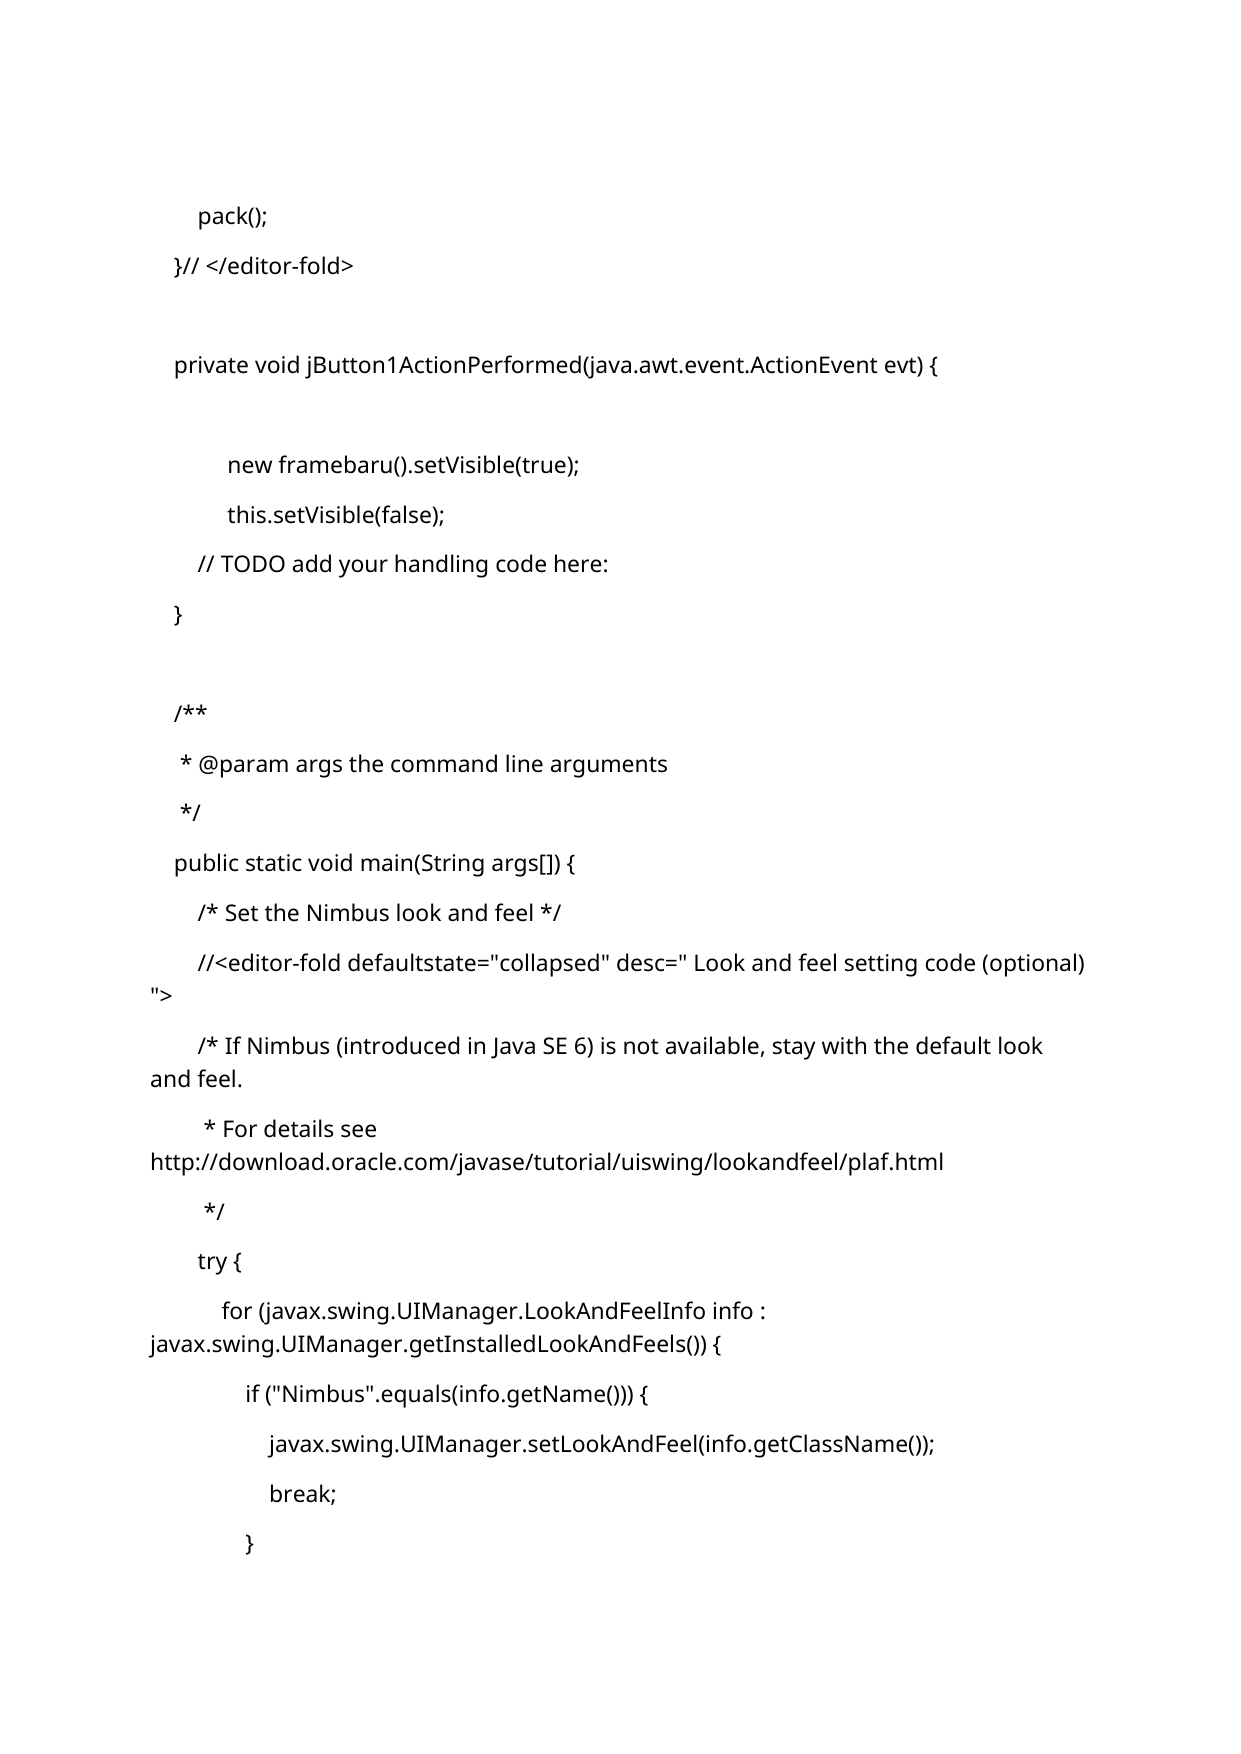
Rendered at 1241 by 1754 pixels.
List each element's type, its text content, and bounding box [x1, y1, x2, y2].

text pack(); [150, 200, 1090, 231]
text /* If Nimbus (introduced in Java SE 6) is not available, stay with the default look and feel. [150, 1029, 1090, 1094]
text this.setVisible(false); [150, 498, 1090, 530]
text if ("Nimbus".equals(info.getName())) { [150, 1378, 1090, 1409]
text } [150, 1527, 1090, 1558]
text private void jButton1ActionPerformed(java.awt.event.ActionEvent evt) { [150, 349, 1090, 380]
text new framebaru().setVisible(true); [150, 449, 1090, 480]
text } [150, 598, 1090, 629]
text //<editor-fold defaultstate="collapsed" desc=" Look and feel setting code (optional) "> [150, 947, 1090, 1011]
text * @param args the command line arguments [150, 747, 1090, 779]
text */ [150, 797, 1090, 828]
text // TODO add your handling code here: [150, 548, 1090, 579]
text /** [150, 698, 1090, 729]
text for (javax.swing.UIManager.LookAndFeelInfo info : javax.swing.UIManager.getInstalledLookAndFeels()) { [150, 1295, 1090, 1359]
text * For details see http://download.oracle.com/javase/tutorial/uiswing/lookandfeel/plaf.html [150, 1112, 1090, 1177]
text }// </editor-fold> [150, 249, 1090, 281]
text */ [150, 1195, 1090, 1227]
text javax.swing.UIManager.setLookAndFeel(info.getClassName()); [150, 1428, 1090, 1459]
text try { [150, 1245, 1090, 1276]
text break; [150, 1477, 1090, 1509]
text /* Set the Nimbus look and feel */ [150, 897, 1090, 928]
text public static void main(String args[]) { [150, 847, 1090, 878]
